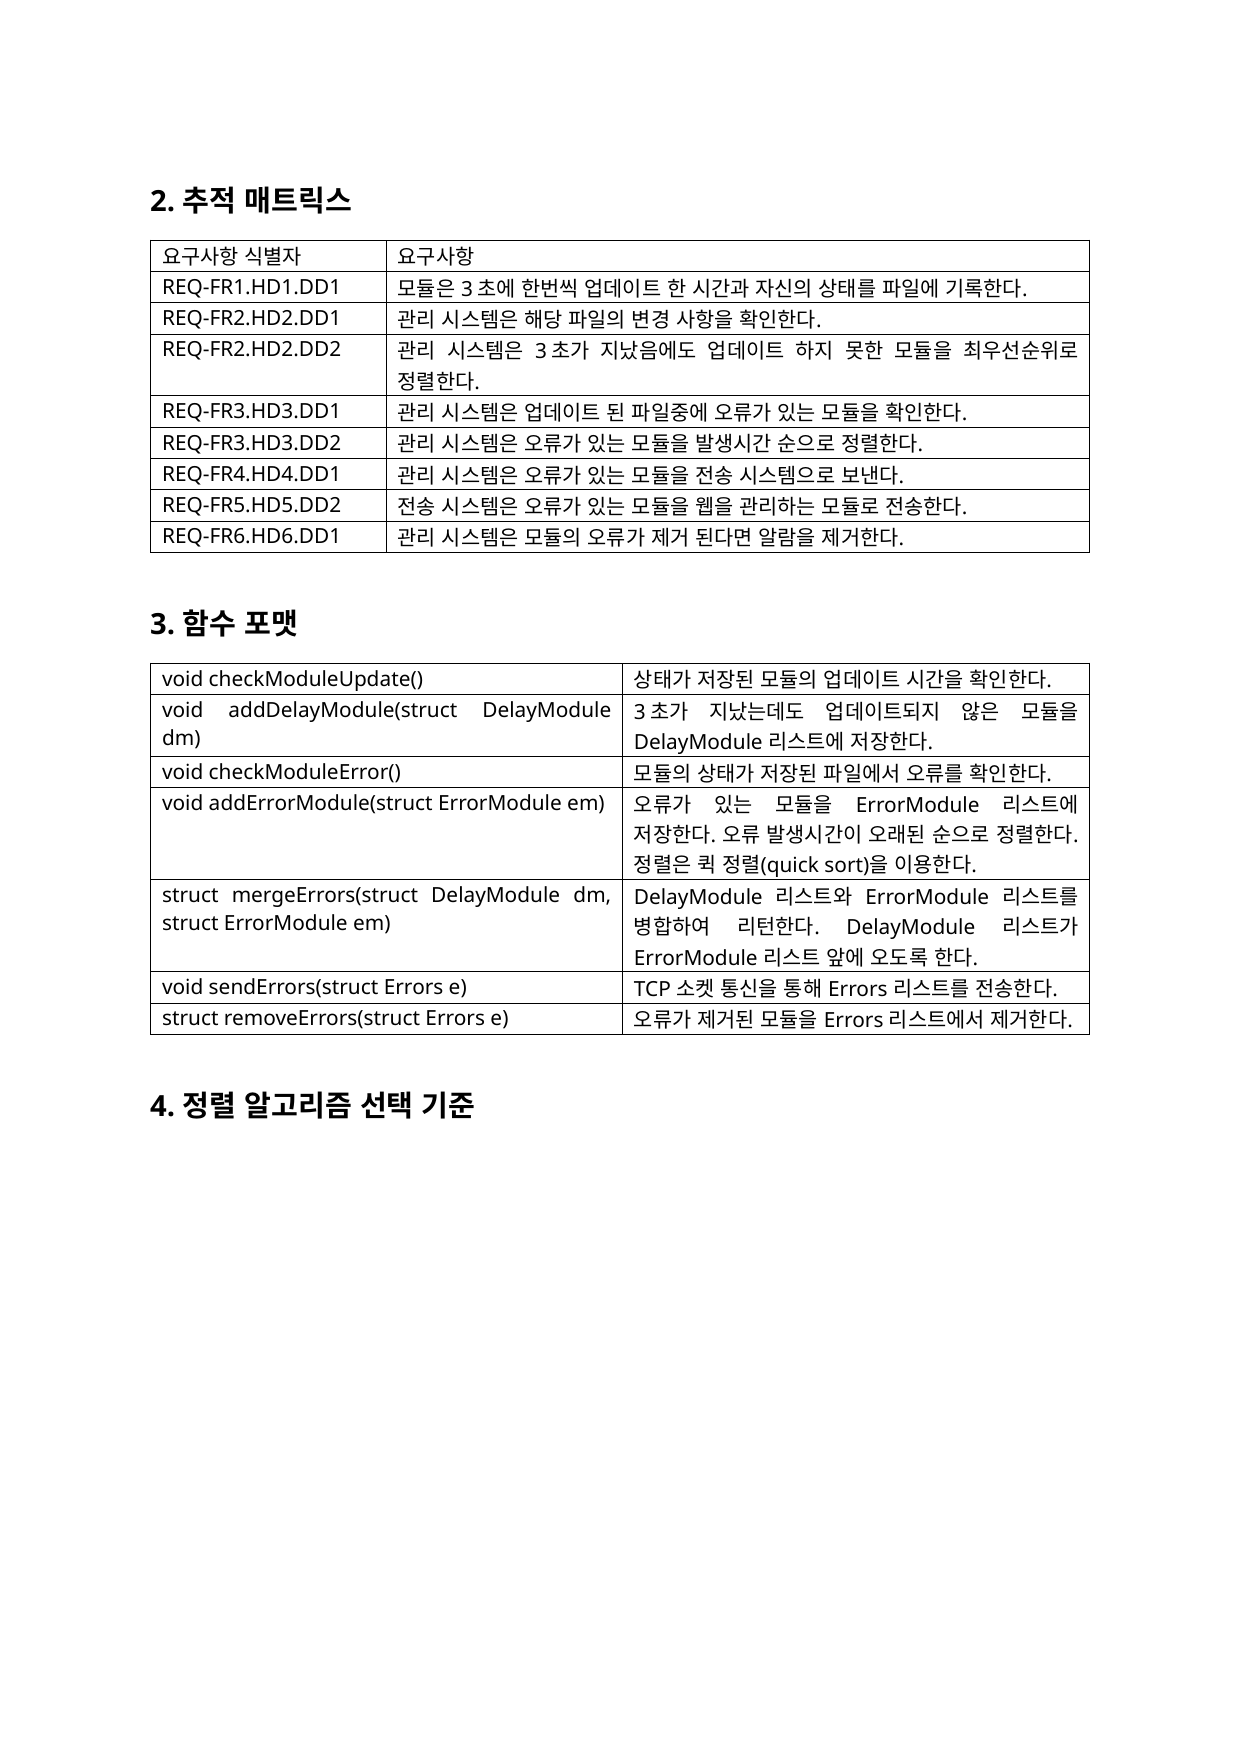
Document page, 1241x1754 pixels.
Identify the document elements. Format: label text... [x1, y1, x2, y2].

table_cell 전송 시스템은 오류가 있는 모듈을 웹을 관리하는 모듈로 전송한다. [387, 490, 1089, 521]
table_cell REQ-FR3.HD3.DD1 [151, 396, 386, 427]
table_cell REQ-FR4.HD4.DD1 [151, 459, 386, 489]
table_cell REQ-FR2.HD2.DD2 [151, 335, 386, 395]
table_cell REQ-FR5.HD5.DD2 [151, 490, 386, 521]
table_cell REQ-FR3.HD3.DD2 [151, 428, 386, 458]
table_cell struct mergeErrors(struct DelayModule dm, struct ErrorModule em) [151, 880, 622, 971]
table_cell void checkModuleError() [151, 757, 622, 787]
table_header 요구사항 [387, 241, 1089, 271]
table_cell 모듈은 3초에 한번씩 업데이트 한 시간과 자신의 상태를 파일에 기록한다. [387, 272, 1089, 302]
table_cell void sendErrors(struct Errors e) [151, 972, 622, 1002]
table_cell REQ-FR6.HD6.DD1 [151, 522, 386, 552]
table_cell 관리 시스템은 3초가 지났음에도 업데이트 하지 못한 모듈을 최우선순위로 정렬한다. [387, 335, 1089, 395]
table_cell 오류가 있는 모듈을 ErrorModule 리스트에 저장한다. 오류 발생시간이 오래된 순으로 정렬한다. 정렬은 퀵 정렬(quick sort)을 이용한다. [623, 788, 1089, 879]
table_cell 관리 시스템은 업데이트 된 파일중에 오류가 있는 모듈을 확인한다. [387, 396, 1089, 427]
text 3. 함수 포맷 [150, 600, 1090, 643]
table_cell 모듈의 상태가 저장된 파일에서 오류를 확인한다. [623, 757, 1089, 787]
table_cell REQ-FR2.HD2.DD1 [151, 303, 386, 333]
table_cell 관리 시스템은 모듈의 오류가 제거 된다면 알람을 제거한다. [387, 522, 1089, 552]
table_header 상태가 저장된 모듈의 업데이트 시간을 확인한다. [623, 664, 1089, 694]
table_cell 오류가 제거된 모듈을 Errors 리스트에서 제거한다. [623, 1004, 1089, 1034]
table_cell REQ-FR1.HD1.DD1 [151, 272, 386, 302]
table_header 요구사항 식별자 [151, 241, 386, 271]
table_cell 관리 시스템은 오류가 있는 모듈을 전송 시스템으로 보낸다. [387, 459, 1089, 489]
table_cell struct removeErrors(struct Errors e) [151, 1004, 622, 1034]
table_cell DelayModule 리스트와 ErrorModule 리스트를 병합하여 리턴한다. DelayModule 리스트가 ErrorModule 리스트 앞에 오도록 한다. [623, 880, 1089, 971]
table_header void checkModuleUpdate() [151, 664, 622, 694]
text 2. 추적 매트릭스 [150, 177, 1090, 219]
table_cell void addDelayModule(struct DelayModule dm) [151, 695, 622, 756]
table_cell 관리 시스템은 해당 파일의 변경 사항을 확인한다. [387, 303, 1089, 333]
text 4. 정렬 알고리즘 선택 기준 [150, 1082, 1090, 1124]
table_cell 관리 시스템은 오류가 있는 모듈을 발생시간 순으로 정렬한다. [387, 428, 1089, 458]
table_cell 3초가 지났는데도 업데이트되지 않은 모듈을 DelayModule 리스트에 저장한다. [623, 695, 1089, 756]
table_cell TCP 소켓 통신을 통해 Errors 리스트를 전송한다. [623, 972, 1089, 1002]
table_cell void addErrorModule(struct ErrorModule em) [151, 788, 622, 879]
